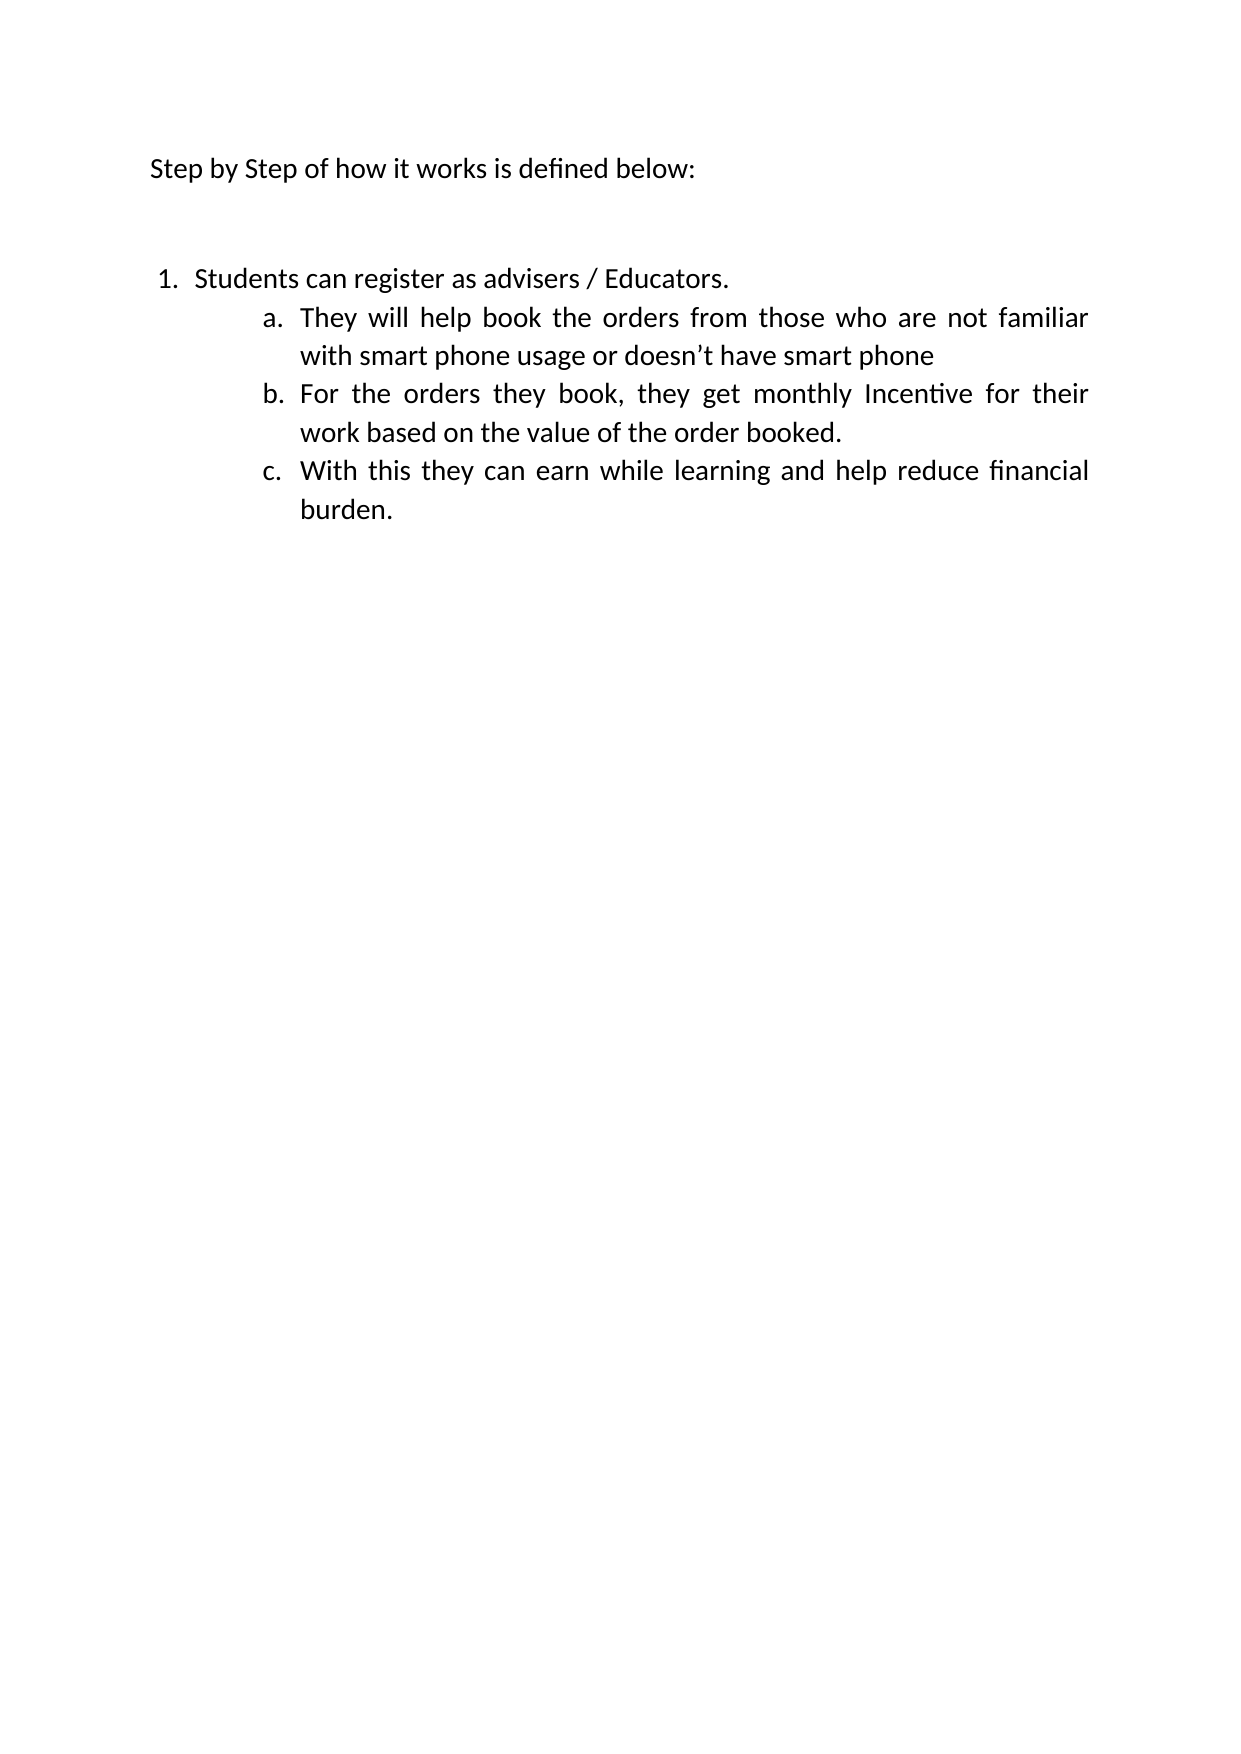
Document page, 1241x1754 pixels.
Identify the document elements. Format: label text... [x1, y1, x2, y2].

list Students can register as advisers / Educators. [157, 260, 1090, 296]
list They will help book the orders from those who are not familiar with smart phone usage or doesn’t have smart phone [262, 299, 1090, 373]
text Step by Step of how it works is defined below: [150, 150, 1090, 186]
list With this they can earn while learning and help reduce financial burden. [262, 452, 1090, 526]
list For the orders they book, they get monthly Incentive for their work based on the value of the order booked. [262, 376, 1090, 449]
